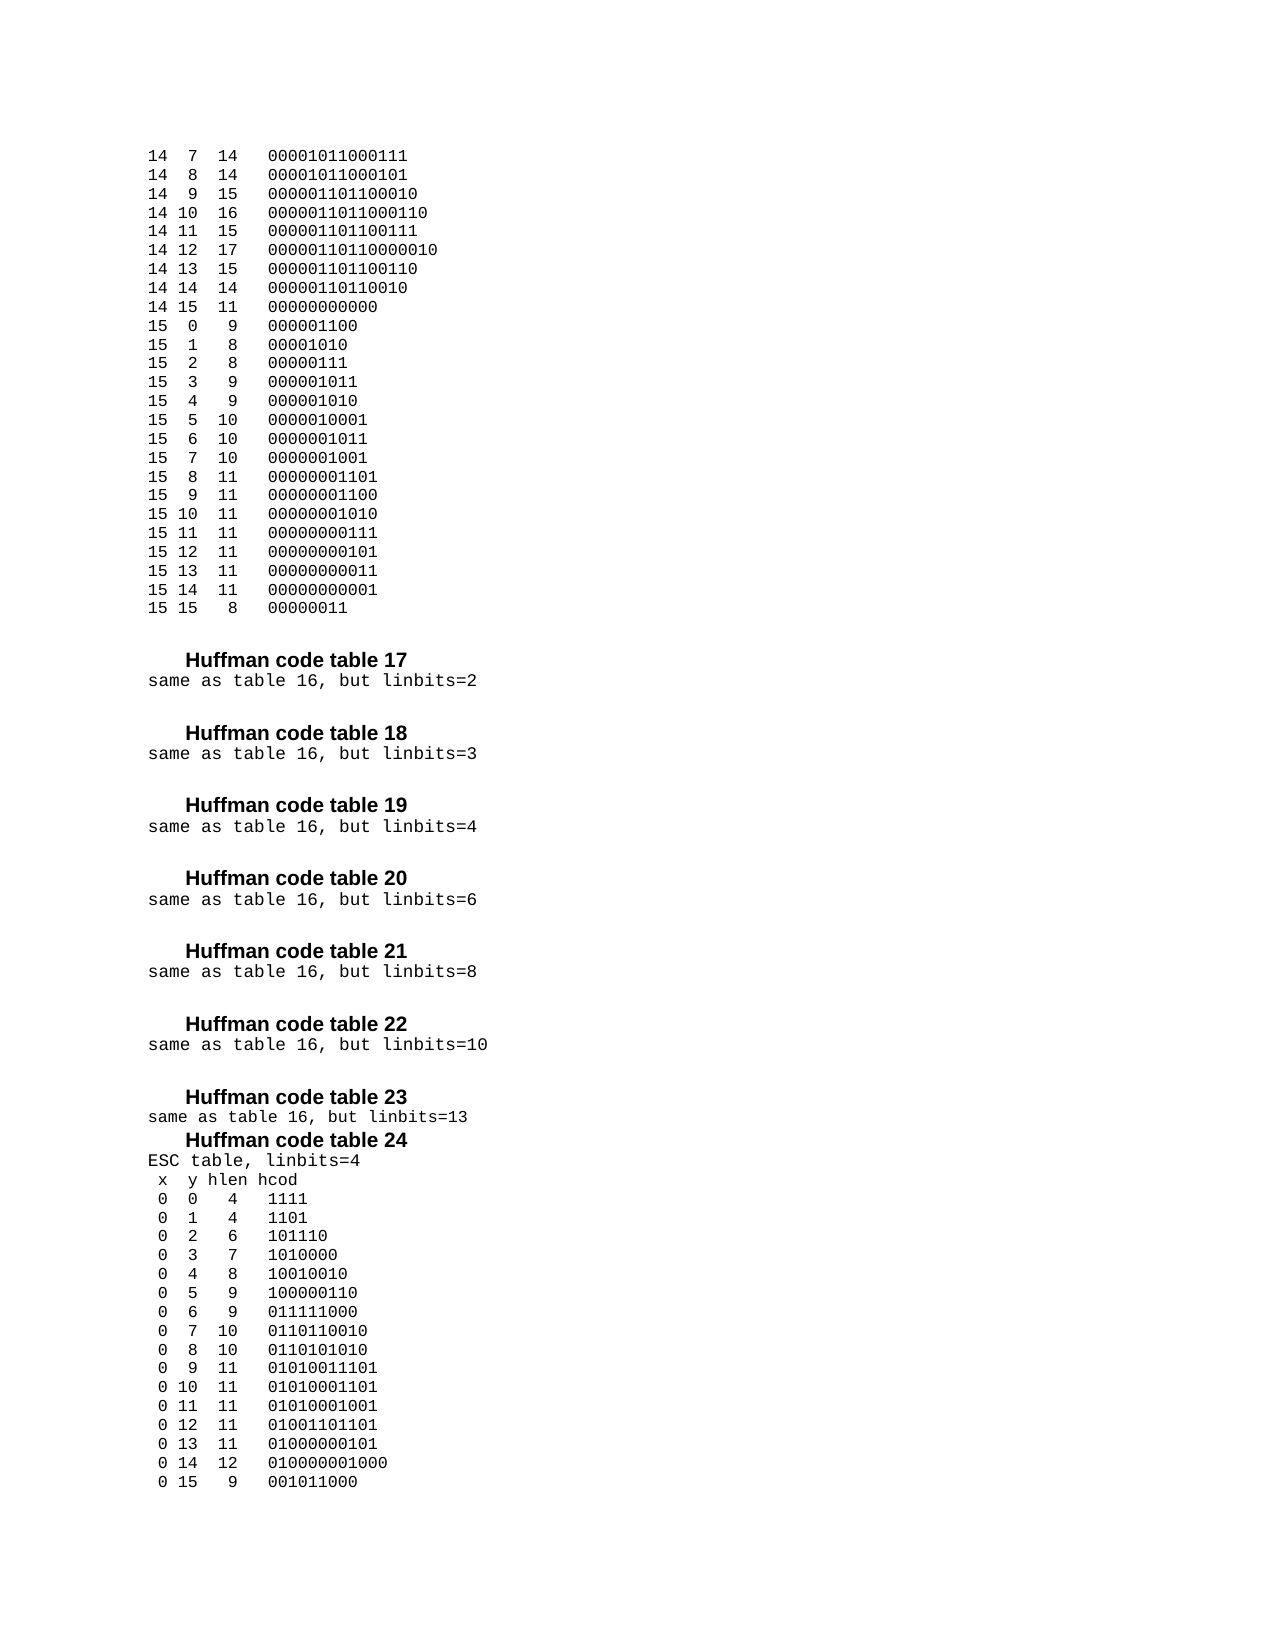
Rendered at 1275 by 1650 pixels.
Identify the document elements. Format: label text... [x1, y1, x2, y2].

text 0 13 11 01000000101 [148, 1435, 1127, 1454]
text 15 14 11 00000000001 [148, 581, 1127, 600]
text Huffman code table 24 [185, 1127, 1127, 1151]
text 15 13 11 00000000011 [148, 562, 1127, 581]
text 0 9 11 01010011101 [148, 1360, 1127, 1379]
text 0 6 9 011111000 [148, 1303, 1127, 1322]
text Huffman code table 17 [185, 648, 1127, 672]
text 15 2 8 00000111 [148, 355, 1127, 374]
text x y hlen hcod [148, 1171, 1127, 1190]
text 0 3 7 1010000 [148, 1247, 1127, 1266]
text Huffman code table 21 [185, 939, 1127, 963]
text 15 6 10 0000001011 [148, 430, 1127, 449]
text 14 12 17 00000110110000010 [148, 242, 1127, 261]
text Huffman code table 18 [185, 721, 1127, 744]
text 14 15 11 00000000000 [148, 298, 1127, 317]
text same as table 16, but linbits=3 [148, 744, 1124, 764]
text same as table 16, but linbits=2 [148, 672, 1124, 692]
text 15 3 9 000001011 [148, 374, 1127, 393]
text 15 8 11 00000001101 [148, 468, 1127, 487]
text 15 4 9 000001010 [148, 393, 1127, 412]
text 0 12 11 01001101101 [148, 1417, 1127, 1435]
text 0 0 4 1111 [148, 1190, 1127, 1209]
text 15 12 11 00000000101 [148, 543, 1127, 562]
text same as table 16, but linbits=6 [148, 890, 1124, 910]
text Huffman code table 20 [185, 866, 1127, 890]
text 14 14 14 00000110110010 [148, 279, 1127, 298]
text 15 1 8 00001010 [148, 336, 1127, 355]
text ESC table, linbits=4 [148, 1151, 1124, 1171]
text 14 9 15 000001101100010 [148, 185, 1127, 204]
text 14 10 16 0000011011000110 [148, 204, 1127, 223]
text 14 11 15 000001101100111 [148, 223, 1127, 242]
text 0 14 12 010000001000 [148, 1454, 1127, 1473]
text same as table 16, but linbits=13 [148, 1108, 1123, 1127]
text 15 11 11 00000000111 [148, 525, 1127, 543]
text 15 9 11 00000001100 [148, 487, 1127, 506]
text Huffman code table 19 [185, 793, 1127, 817]
text 0 15 9 001011000 [148, 1473, 1127, 1492]
text 15 7 10 0000001001 [148, 449, 1127, 468]
text 0 10 11 01010001101 [148, 1379, 1127, 1398]
text same as table 16, but linbits=10 [148, 1036, 1124, 1056]
text 14 8 14 00001011000101 [148, 166, 1127, 185]
text 15 5 10 0000010001 [148, 412, 1127, 430]
text 15 0 9 000001100 [148, 317, 1127, 336]
text 15 10 11 00000001010 [148, 506, 1127, 525]
text 14 13 15 000001101100110 [148, 261, 1127, 279]
text 0 7 10 0110110010 [148, 1322, 1127, 1341]
text same as table 16, but linbits=4 [148, 817, 1124, 837]
text 0 11 11 01010001001 [148, 1398, 1127, 1417]
text Huffman code table 23 [185, 1084, 1127, 1108]
text 14 7 14 00001011000111 [148, 148, 1127, 166]
text 0 5 9 100000110 [148, 1284, 1127, 1303]
text Huffman code table 22 [185, 1012, 1127, 1036]
text 0 4 8 10010010 [148, 1266, 1127, 1284]
text same as table 16, but linbits=8 [148, 963, 1124, 983]
text 15 15 8 00000011 [148, 600, 1127, 619]
text 0 2 6 101110 [148, 1228, 1127, 1247]
text 0 1 4 1101 [148, 1209, 1127, 1228]
text 0 8 10 0110101010 [148, 1341, 1127, 1360]
